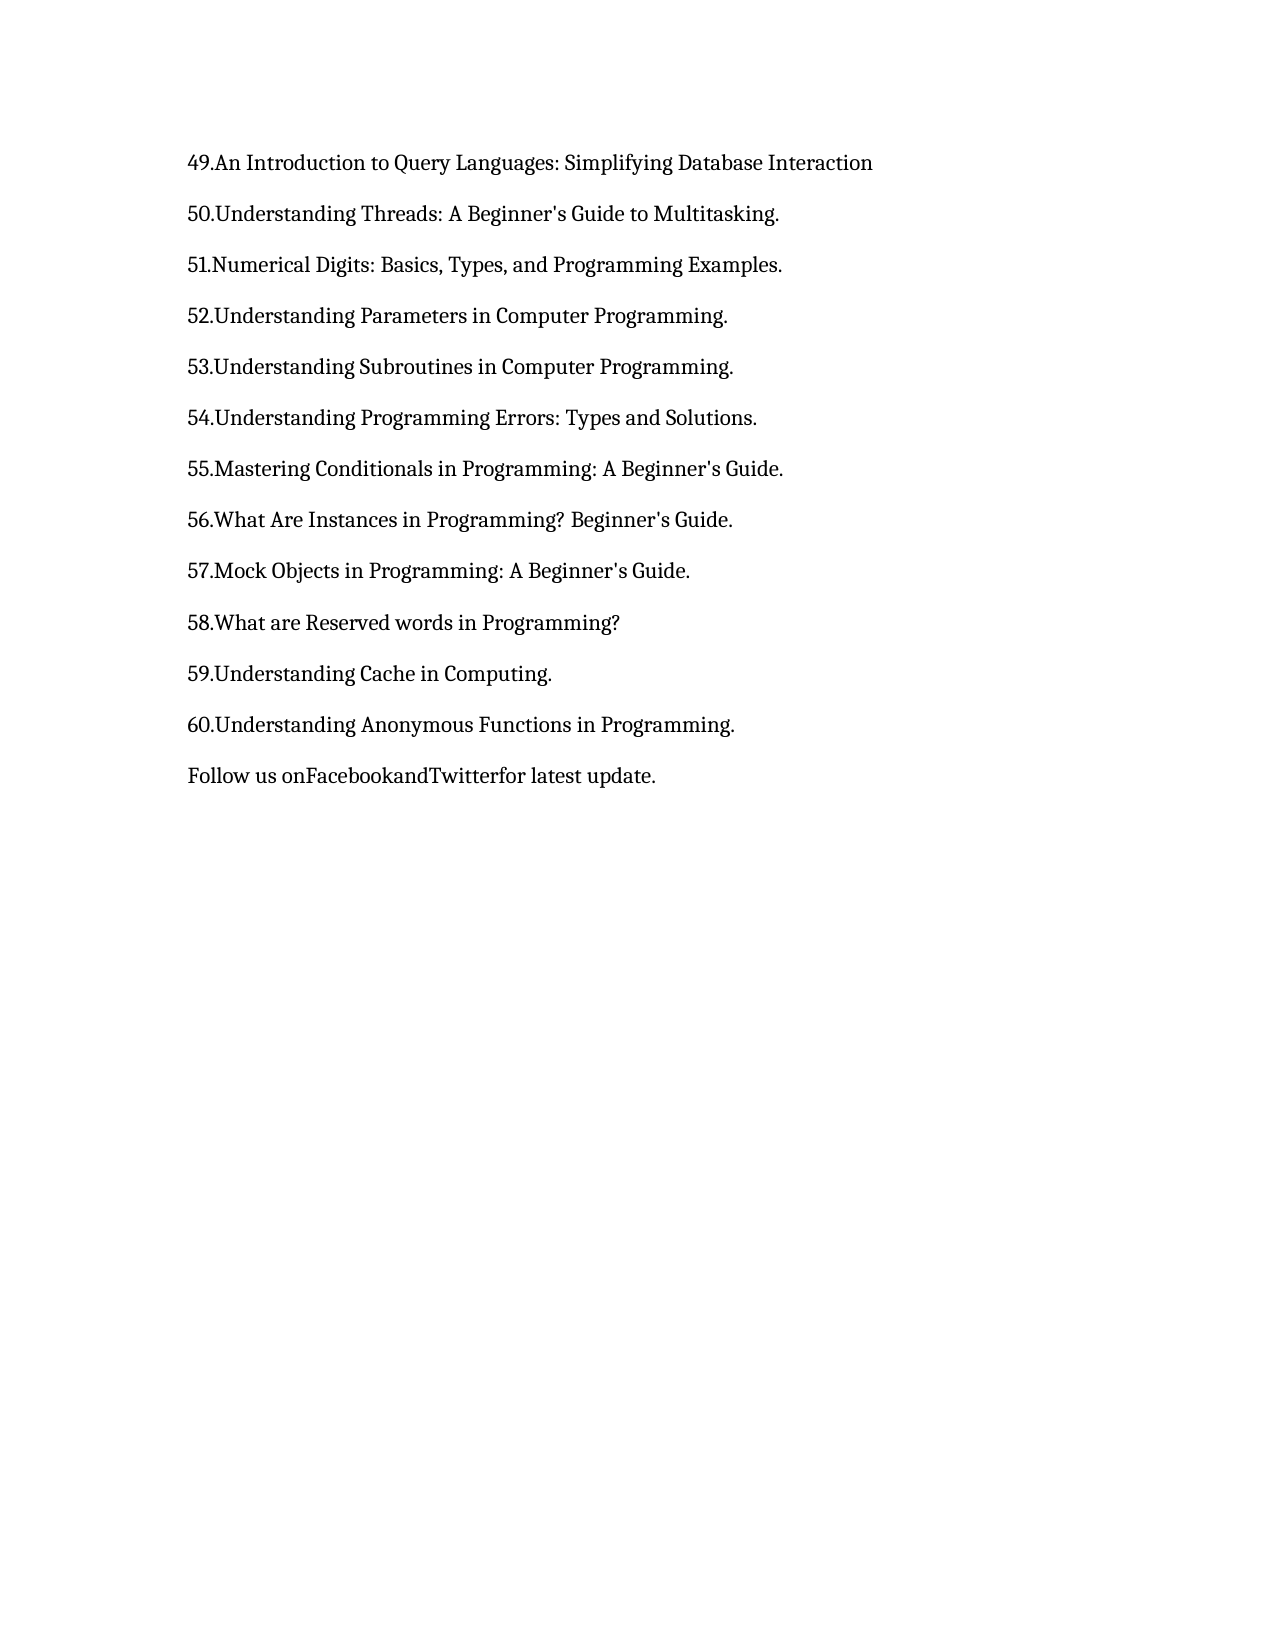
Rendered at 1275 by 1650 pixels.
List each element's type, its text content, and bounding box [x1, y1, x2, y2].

text 59.Understanding Cache in Computing. [187, 660, 1087, 687]
text Follow us onFacebookandTwitterfor latest update. [187, 762, 1087, 789]
text 53.Understanding Subroutines in Computer Programming. [187, 354, 1087, 381]
text 55.Mastering Conditionals in Programming: A Beginner's Guide. [187, 456, 1087, 483]
text 60.Understanding Anonymous Functions in Programming. [187, 711, 1087, 738]
text 51.Numerical Digits: Basics, Types, and Programming Examples. [187, 252, 1087, 278]
text 49.An Introduction to Query Languages: Simplifying Database Interaction [187, 150, 1087, 176]
text 56.What Are Instances in Programming? Beginner's Guide. [187, 507, 1087, 534]
text 52.Understanding Parameters in Computer Programming. [187, 303, 1087, 329]
text 58.What are Reserved words in Programming? [187, 609, 1087, 636]
text 50.Understanding Threads: A Beginner's Guide to Multitasking. [187, 201, 1087, 227]
text 57.Mock Objects in Programming: A Beginner's Guide. [187, 558, 1087, 585]
text 54.Understanding Programming Errors: Types and Solutions. [187, 405, 1087, 432]
